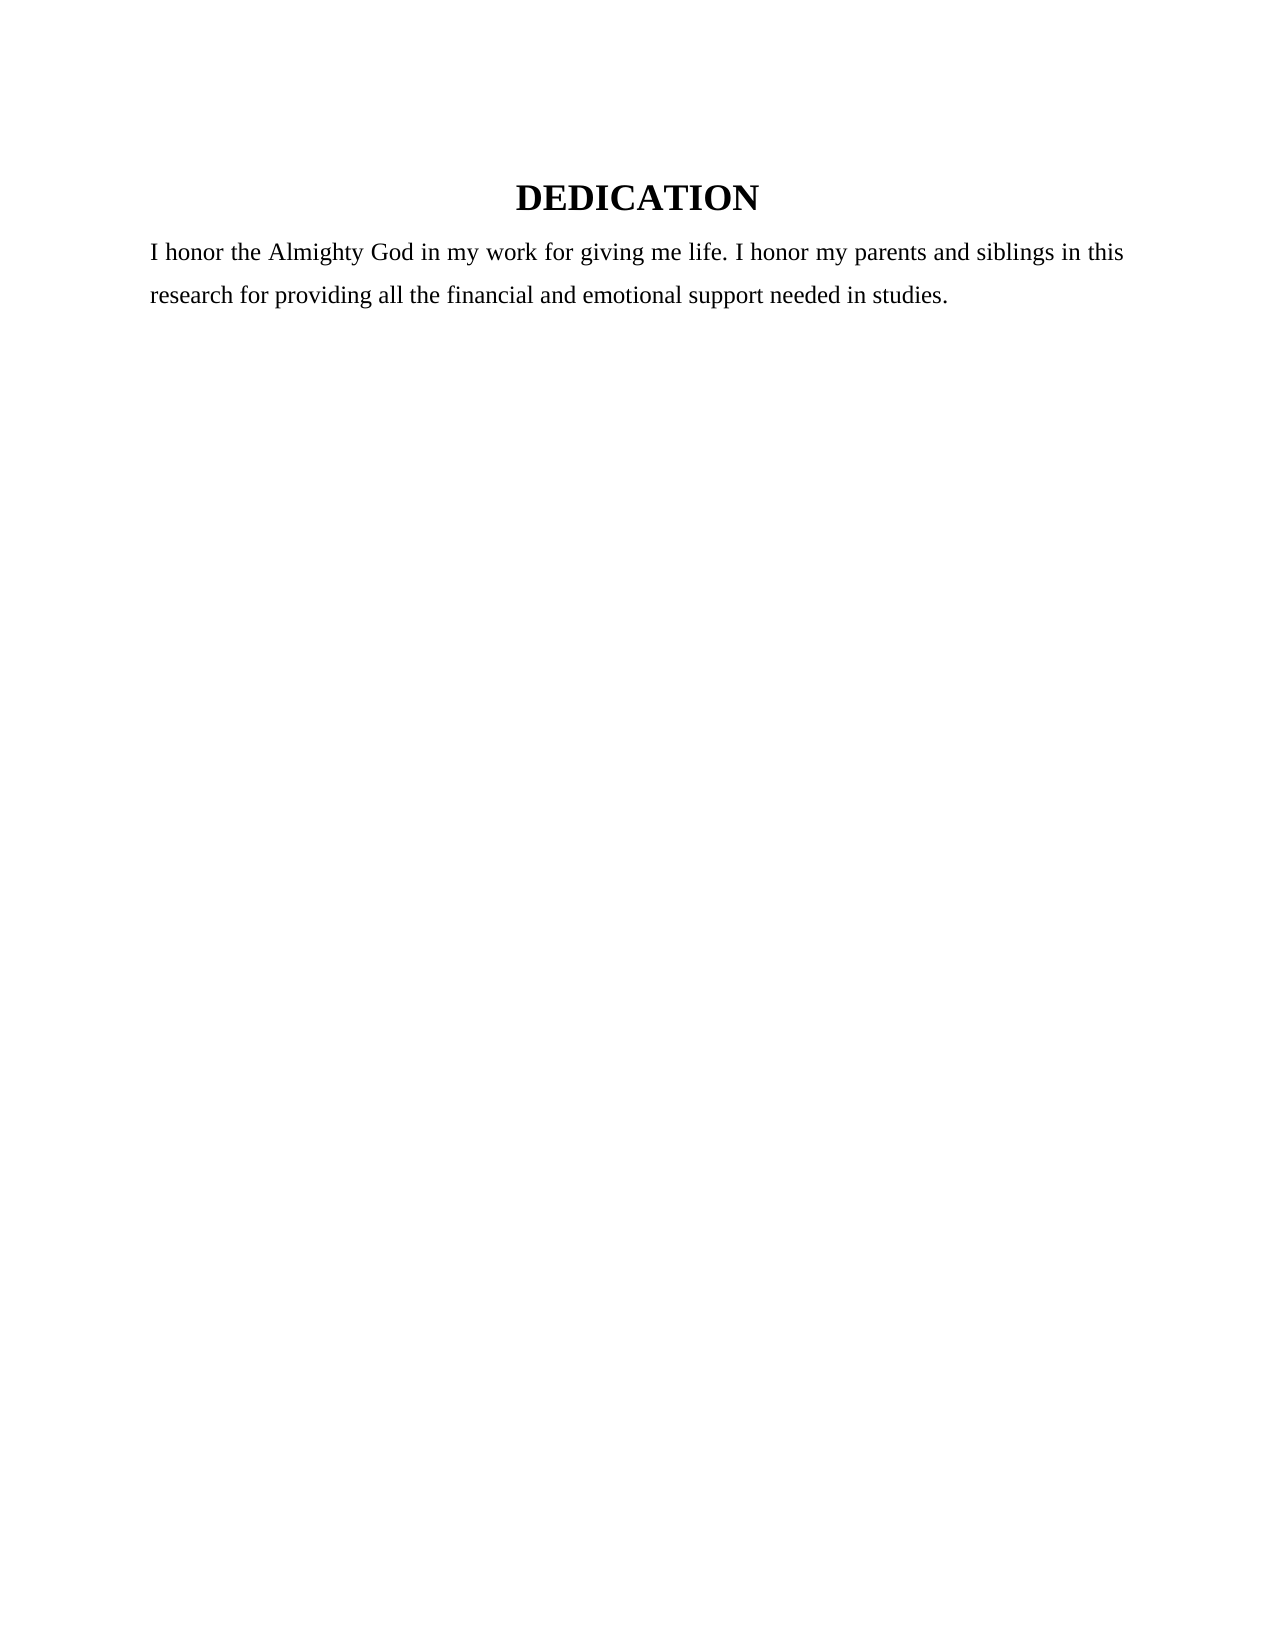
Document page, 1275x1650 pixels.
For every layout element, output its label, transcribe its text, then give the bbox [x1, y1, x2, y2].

subtitle DEDICATION [150, 175, 1125, 218]
text I honor the Almighty God in my work for giving me life. I honor my parents and siblings in this research for providing all the financial and emotional support needed in studies. [150, 237, 1125, 309]
